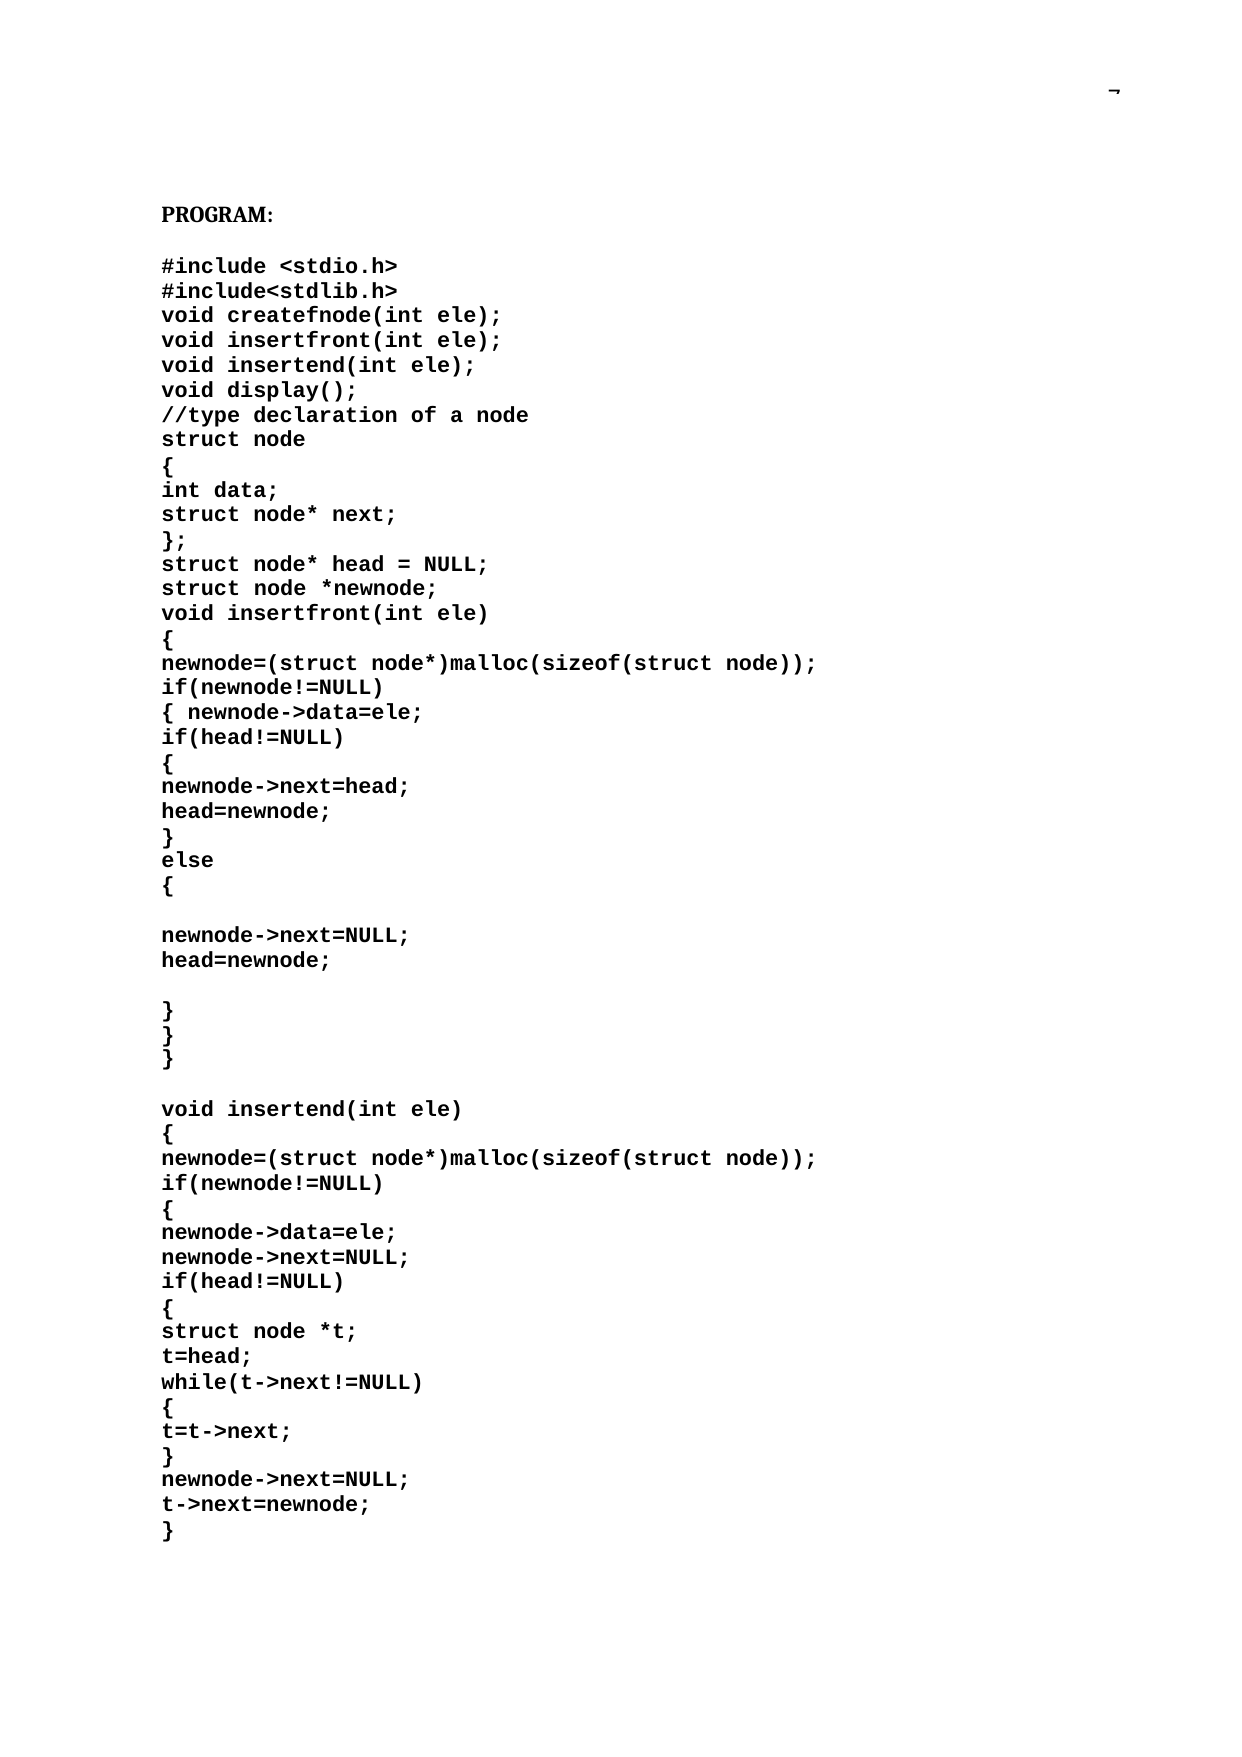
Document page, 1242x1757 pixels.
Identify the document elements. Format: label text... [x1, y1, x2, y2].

text { [161, 1196, 1162, 1221]
text } [161, 1048, 1162, 1072]
text { [161, 874, 1162, 899]
text #include <stdio.h> #include<stdlib.h> [161, 255, 400, 304]
text { [161, 1122, 1162, 1147]
text PROGRAM: [161, 202, 1162, 228]
text } [161, 1444, 1162, 1469]
text } [161, 1518, 1162, 1543]
text struct node *t; t=head; [161, 1320, 360, 1370]
text { newnode->data=ele; if(head!=NULL) [161, 701, 426, 751]
text { [161, 751, 1162, 775]
text newnode=(struct node*)malloc(sizeof(struct node)); if(newnode!=NULL) [161, 1147, 820, 1196]
text else [161, 850, 1162, 874]
text { [161, 1394, 1162, 1419]
text }; [161, 528, 1162, 553]
text void createfnode(int ele); void insertfront(int ele); void insertend(int ele); void display(); [161, 304, 505, 404]
text } [161, 998, 1162, 1023]
text //type declaration of a node struct node [161, 404, 531, 453]
text newnode->data=ele; newnode->next=NULL; if(head!=NULL) [161, 1221, 412, 1296]
text newnode->next=NULL; head=newnode; [161, 924, 413, 973]
text } [161, 825, 1162, 850]
text } [161, 1023, 1162, 1048]
text newnode->next=NULL; t->next=newnode; [161, 1469, 412, 1518]
text while(t->next!=NULL) [161, 1370, 1162, 1394]
text { [161, 627, 1162, 652]
text newnode->next=head; head=newnode; [161, 775, 413, 825]
text newnode=(struct node*)malloc(sizeof(struct node)); if(newnode!=NULL) [161, 652, 820, 701]
text struct node* next; [161, 503, 1162, 528]
text t=t->next; [161, 1419, 1162, 1444]
text int data; [161, 478, 1162, 503]
text struct node* head = NULL; struct node *newnode; void insertfront(int ele) [161, 553, 491, 627]
text { [161, 1296, 1162, 1320]
text void insertend(int ele) [161, 1097, 1162, 1122]
text { [161, 453, 1162, 478]
